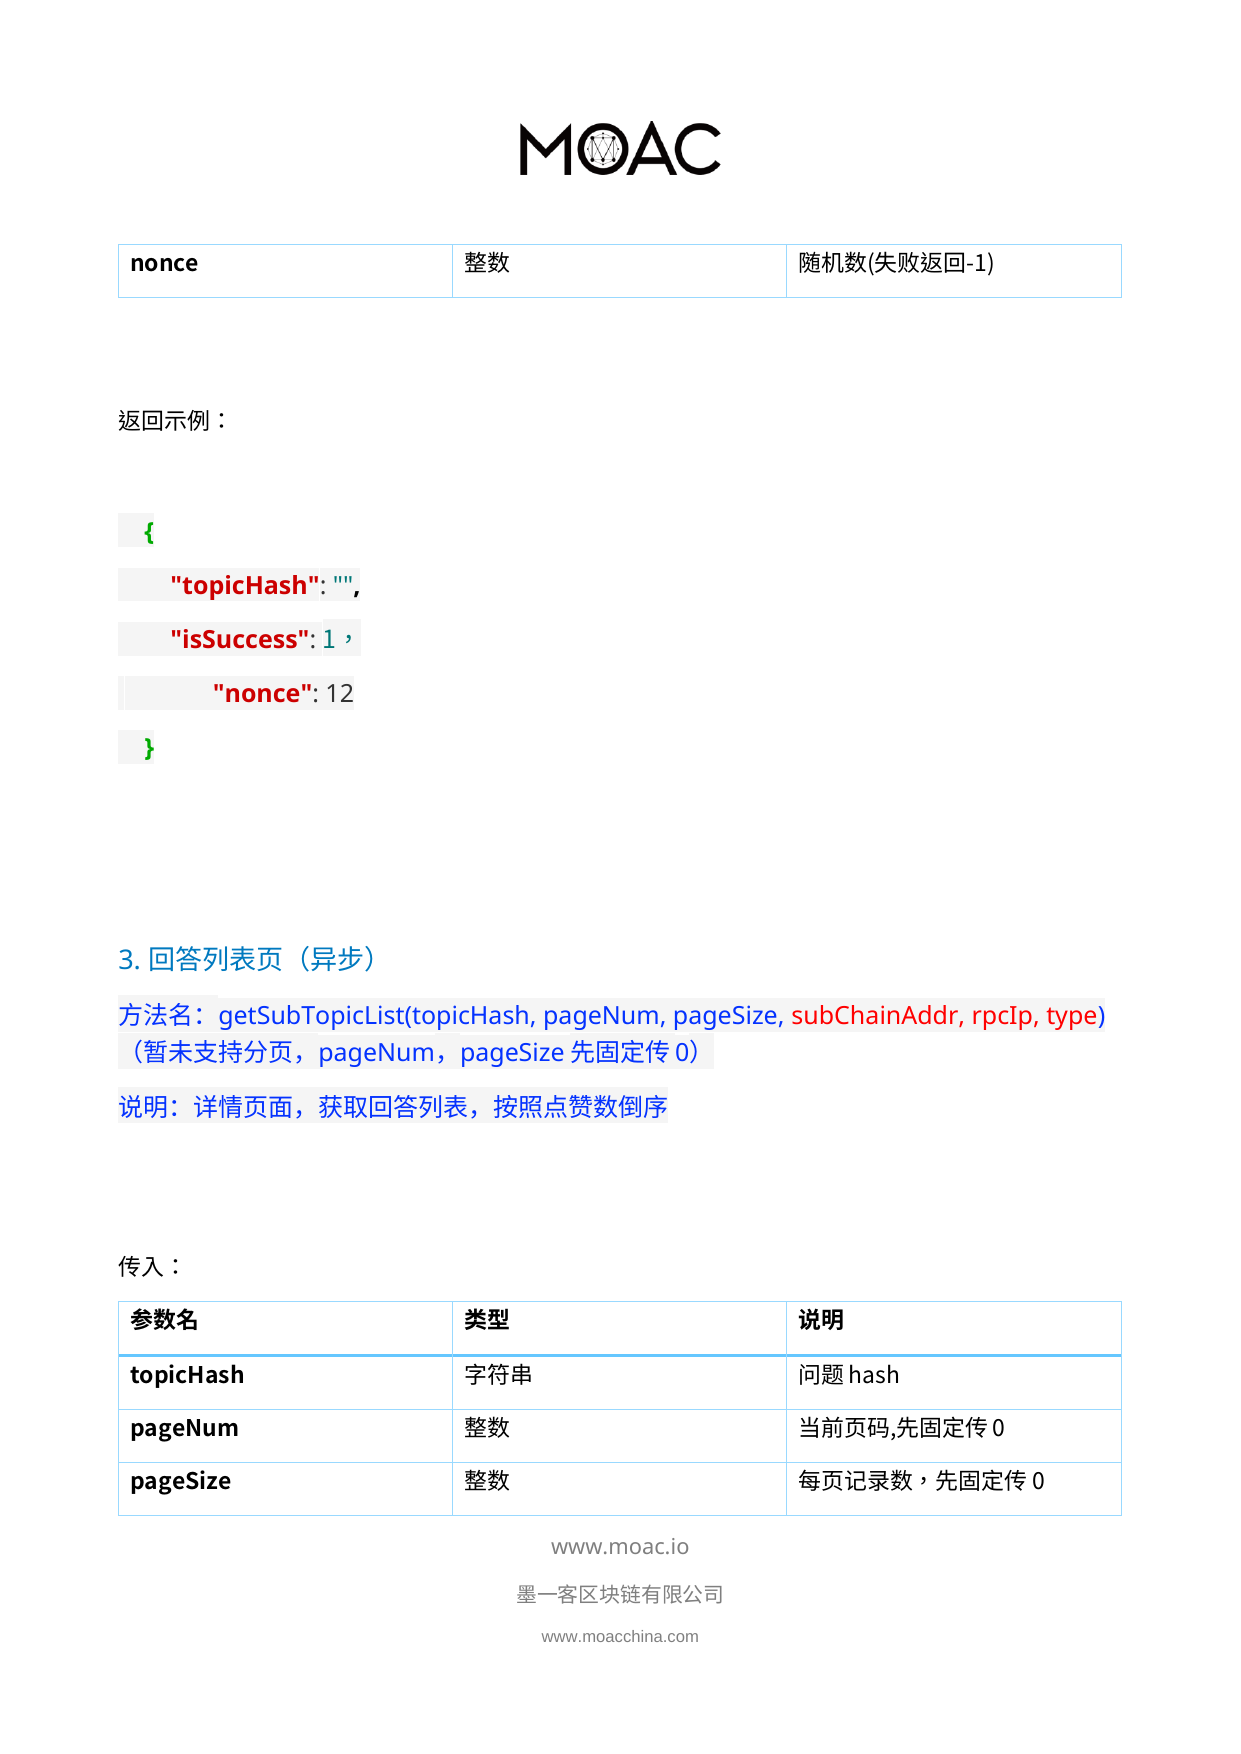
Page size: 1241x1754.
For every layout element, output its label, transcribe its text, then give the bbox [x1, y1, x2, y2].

table_header 类型 [453, 1302, 786, 1354]
text "nonce": 12 [118, 672, 1122, 710]
picture [497, 121, 743, 178]
table_cell 问题hash [787, 1357, 1121, 1409]
table_cell 整数 [453, 1463, 786, 1515]
table_cell pageSize [119, 1463, 452, 1515]
text { [118, 510, 1122, 547]
table_cell 字符串 [453, 1357, 786, 1409]
text "isSuccess": 1， [118, 618, 1122, 656]
table_header 参数名 [119, 1302, 452, 1354]
table_cell 整数 [453, 1410, 786, 1462]
text "topicHash": "", [118, 564, 1122, 601]
text 传入： [118, 1248, 1122, 1282]
table_header 说明 [787, 1302, 1121, 1354]
table_cell topicHash [119, 1357, 452, 1409]
table_cell nonce [119, 245, 452, 297]
table_cell 整数 [453, 245, 786, 297]
text 返回示例： [118, 403, 1122, 436]
table_cell 每页记录数，先固定传0 [787, 1463, 1121, 1515]
text } [118, 726, 1122, 764]
table_cell 随机数(失败返回-1) [787, 245, 1121, 297]
table_cell 当前页码,先固定传0 [787, 1410, 1121, 1462]
text 3. 回答列表页（异步） [118, 938, 1122, 977]
table_cell pageNum [119, 1410, 452, 1462]
text 方法名：getSubTopicList(topicHash, pageNum, pageSize, subChainAddr, rpcIp, type)（暂未支持分页，pageNum，pageSize先固定传0） [118, 994, 1122, 1069]
text 说明：详情页面，获取回答列表，按照点赞数倒序 [118, 1086, 1122, 1123]
